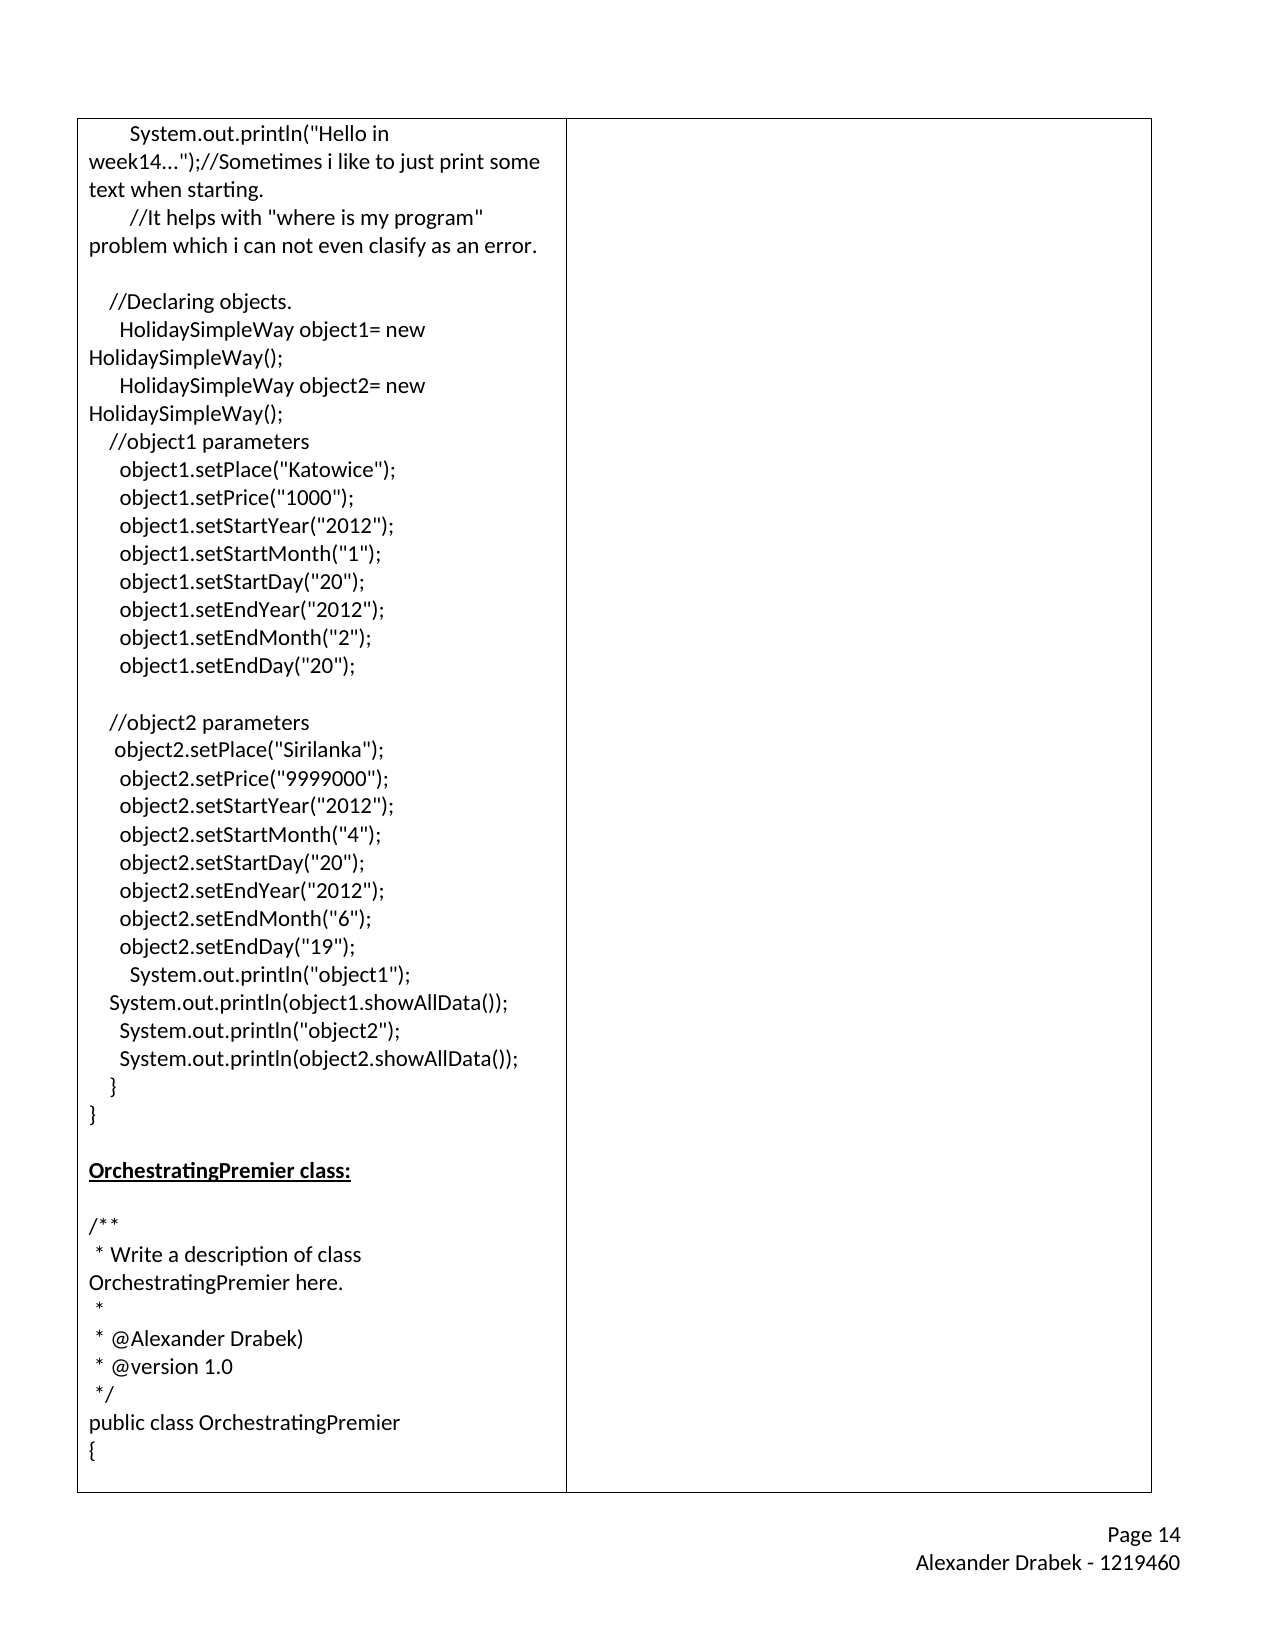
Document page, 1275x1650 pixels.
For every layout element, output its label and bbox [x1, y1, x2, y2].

table_cell [78, 119, 566, 1492]
table_cell [567, 119, 1151, 1492]
